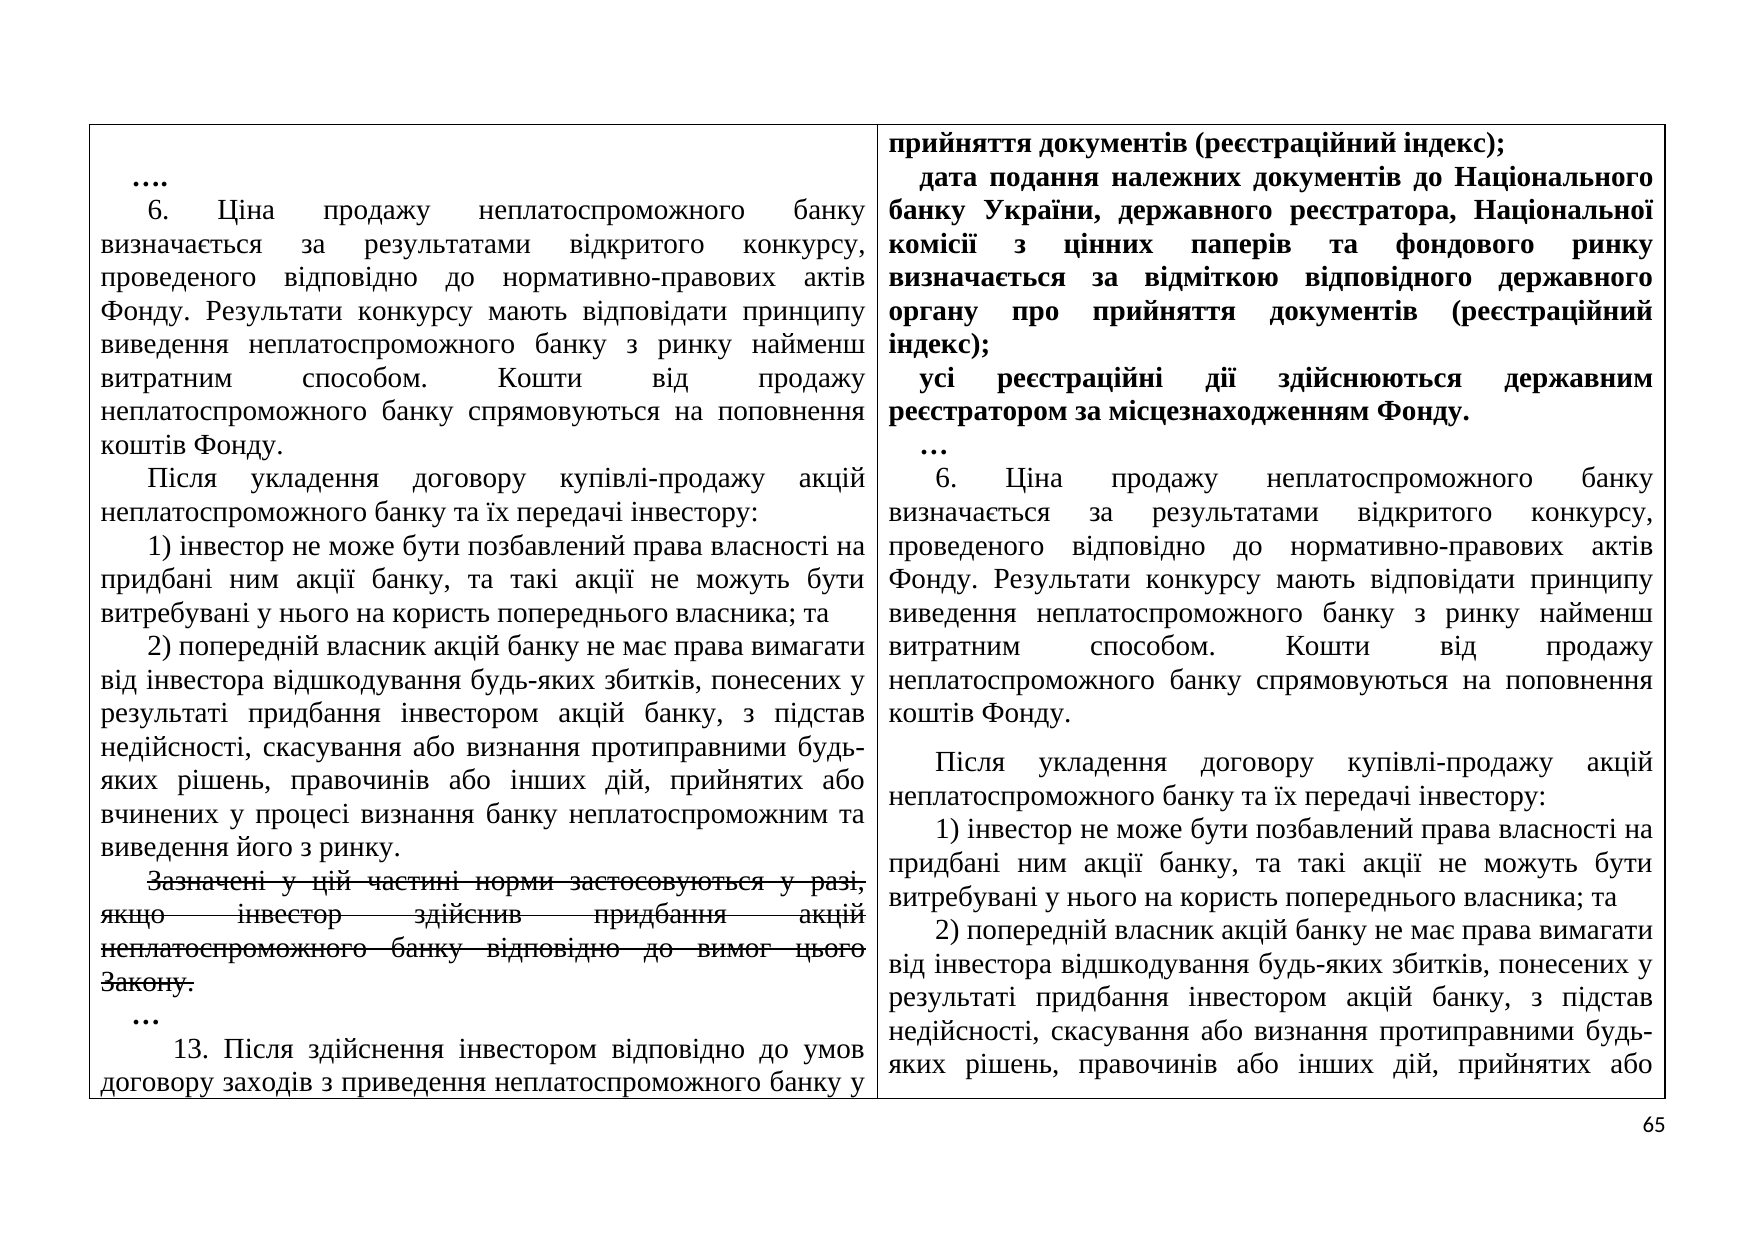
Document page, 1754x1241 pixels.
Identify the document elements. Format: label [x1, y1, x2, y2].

table_cell [90, 125, 877, 1098]
table_cell [878, 125, 1664, 1098]
